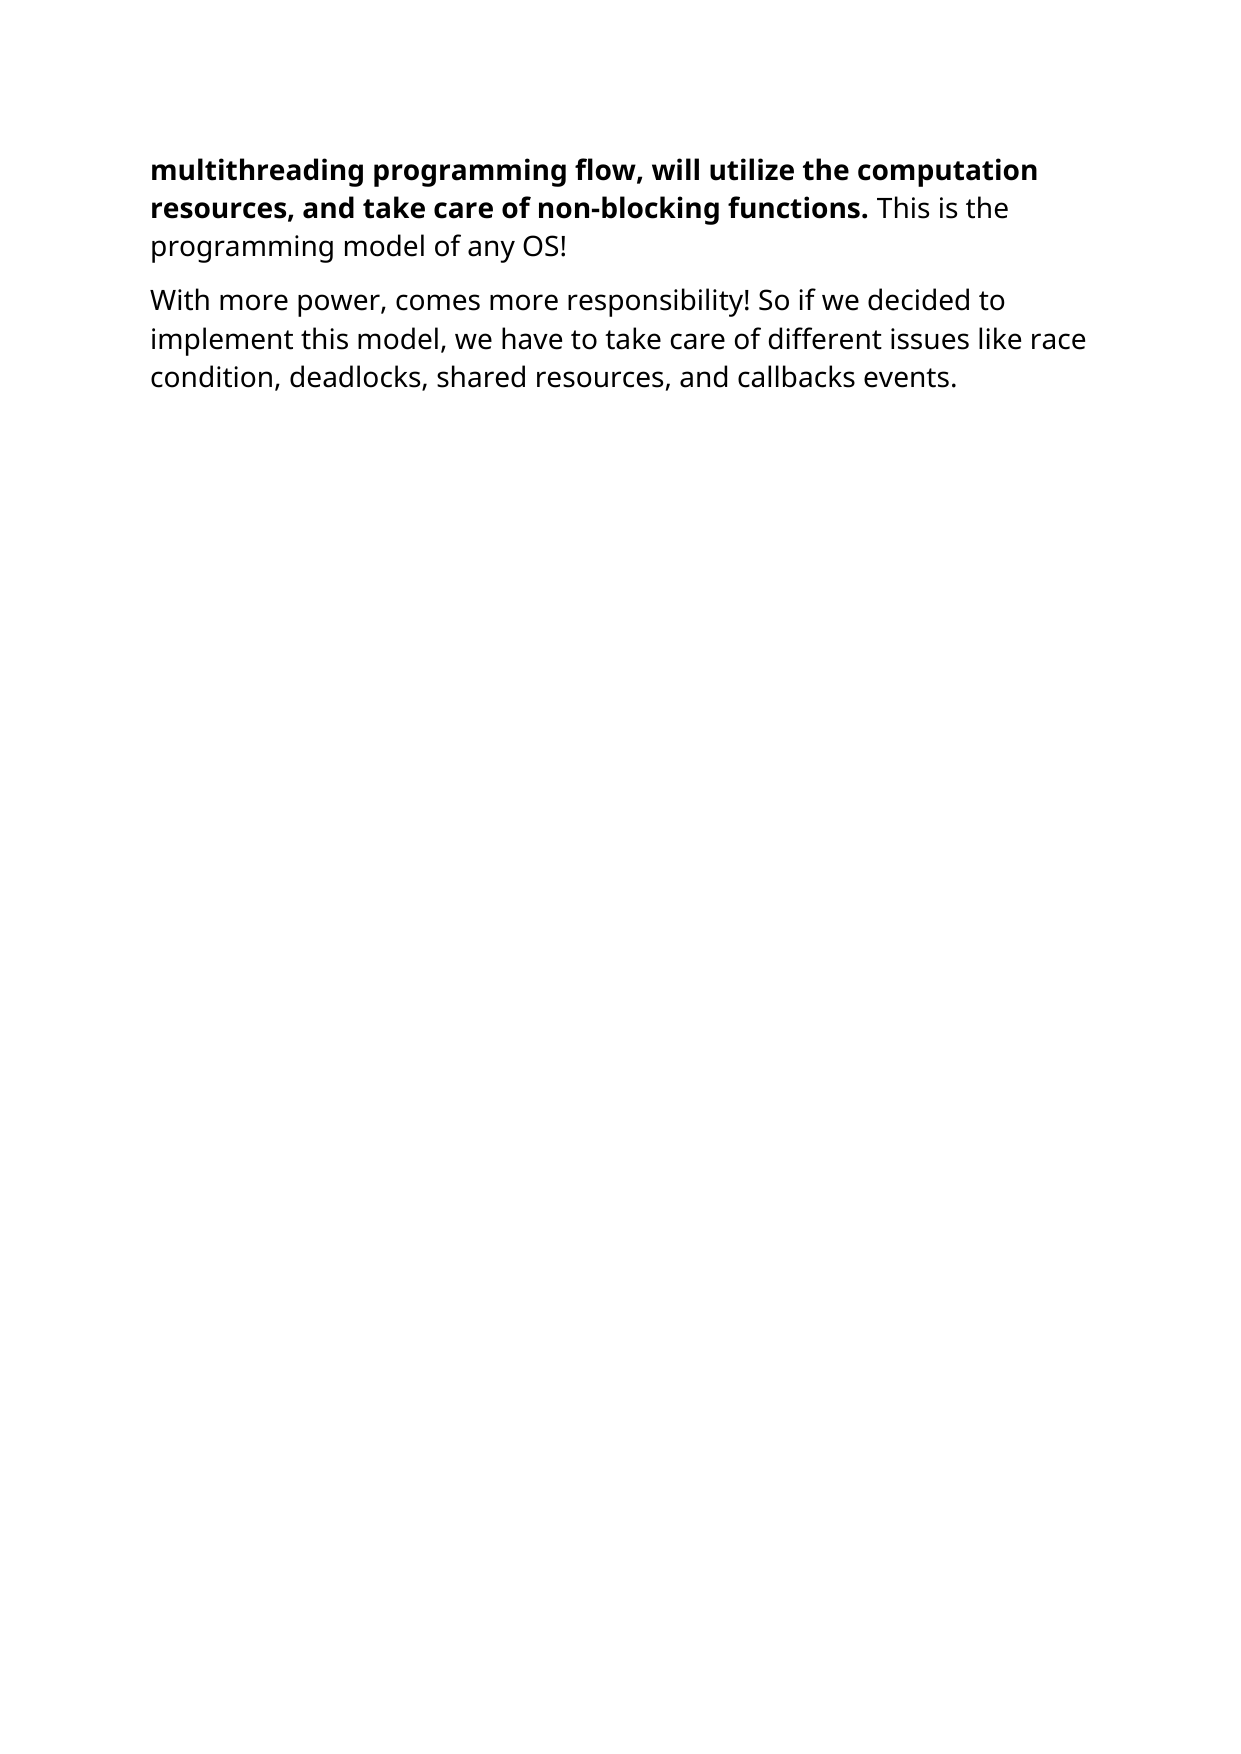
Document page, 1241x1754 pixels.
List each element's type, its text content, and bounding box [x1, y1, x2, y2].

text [150, 150, 1090, 265]
text With more power, comes more responsibility! So if we decided to implement this model, we have to take care of different issues like race condition, deadlocks, shared resources, and callbacks events. [150, 281, 1090, 396]
